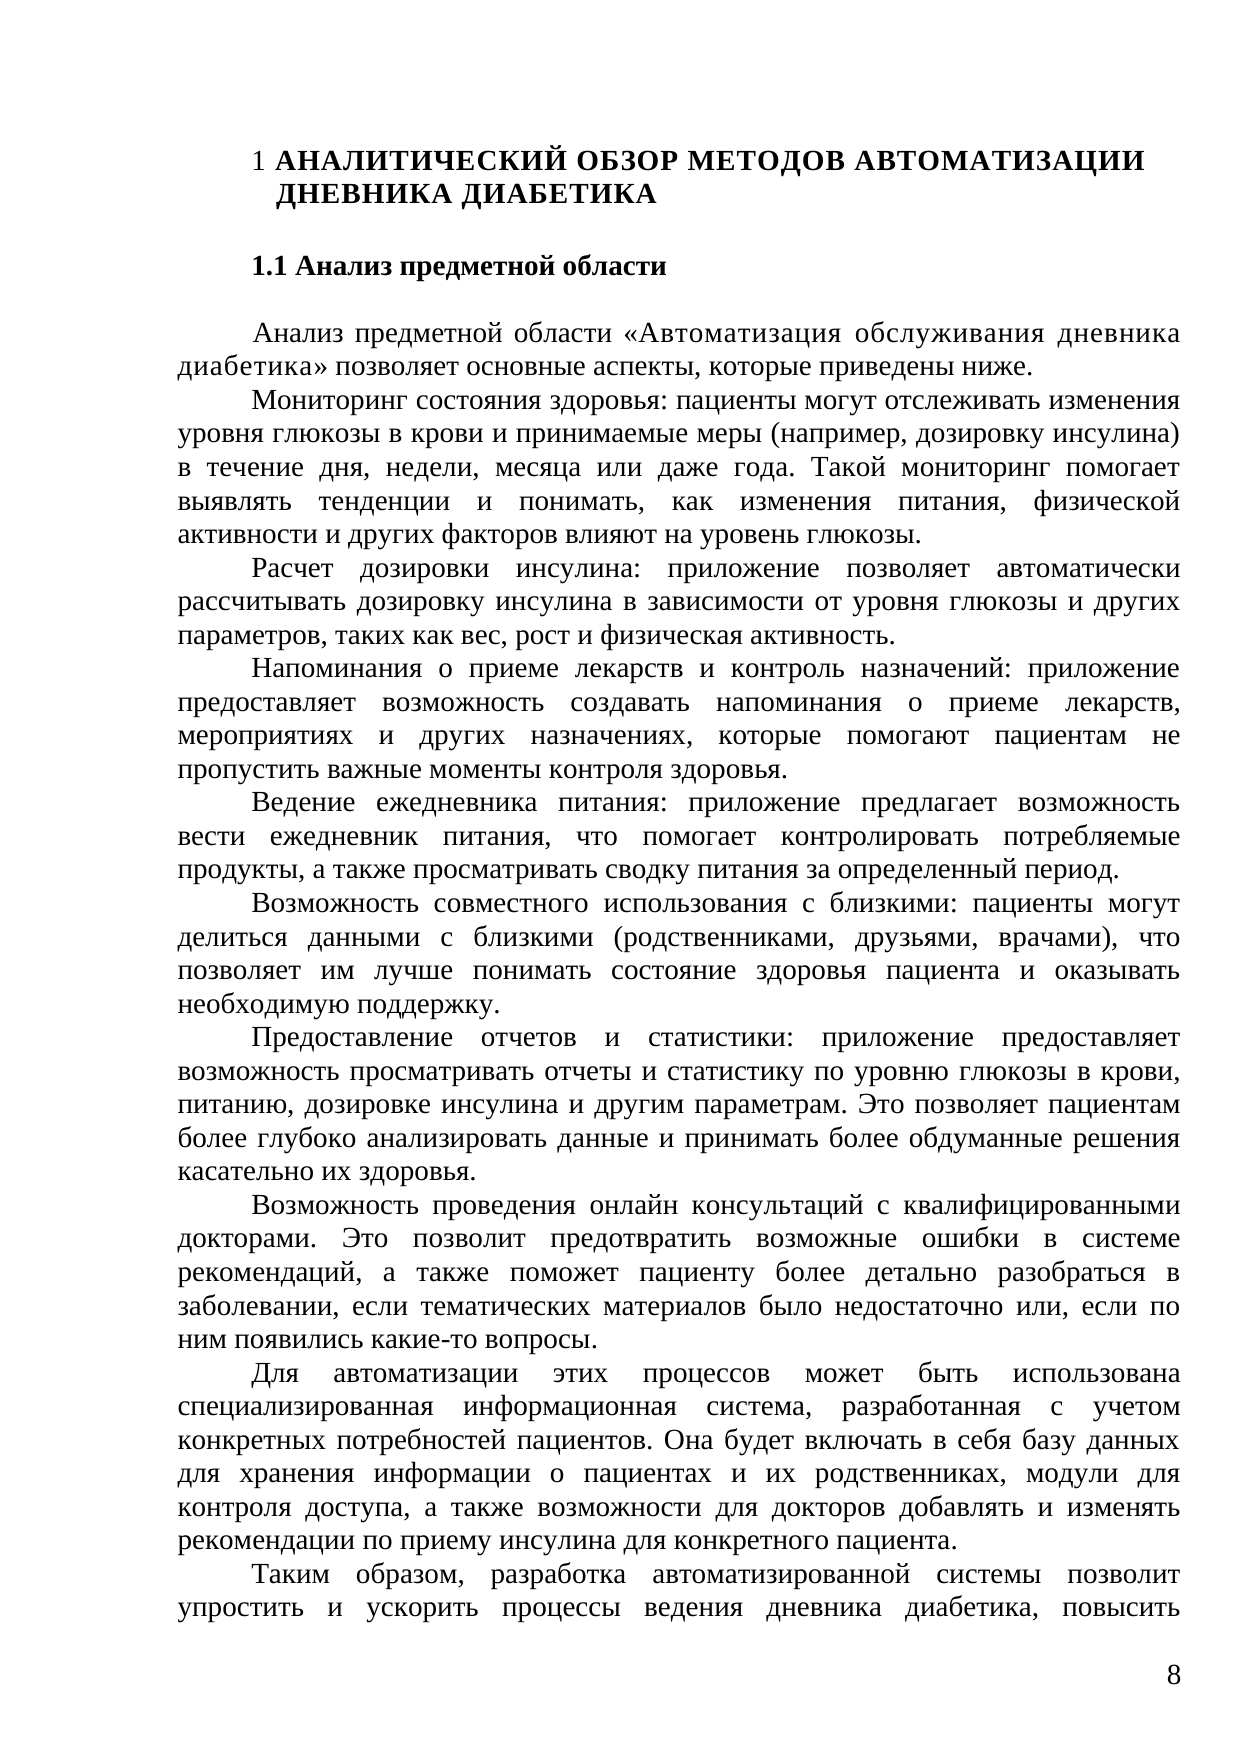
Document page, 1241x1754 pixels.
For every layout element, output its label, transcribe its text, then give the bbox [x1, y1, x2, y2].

text Мониторинг состояния здоровья: пациенты могут отслеживать изменения уровня глюкозы в крови и принимаемые меры (например, дозировку инсулина) в течение дня, недели, месяца или даже года. Такой мониторинг помогает выявлять тенденции и понимать, как изменения питания, физической активности и других факторов влияют на уровень глюкозы. [177, 382, 1181, 550]
text Возможность совместного использования с близкими: пациенты могут делиться данными с близкими (родственниками, друзьями, врачами), что позволяет им лучше понимать состояние здоровья пациента и оказывать необходимую поддержку. [177, 885, 1181, 1019]
list ДНЕВНИКА ДИАБЕТИКА [251, 177, 1181, 210]
text АНАЛИТИЧЕСКИЙ ОБЗОР МЕТОДОВ АВТОМАТИЗАЦИИ [251, 143, 1181, 177]
text Расчет дозировки инсулина: приложение позволяет автоматически рассчитывать дозировку инсулина в зависимости от уровня глюкозы и других параметров, таких как вес, рост и физическая активность. [177, 550, 1181, 650]
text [177, 1556, 1181, 1623]
text Для автоматизации этих процессов может быть использована специализированная информационная система, разработанная с учетом конкретных потребностей пациентов. Она будет включать в себя базу данных для хранения информации о пациентах и их родственниках, модули для контроля доступа, а также возможности для докторов добавлять и изменять рекомендации по приему инсулина для конкретного пациента. [177, 1355, 1181, 1556]
text Анализ предметной области «Автоматизация обслуживания дневника диабетика» позволяет основные аспекты, которые приведены ниже. [177, 315, 1181, 382]
text Ведение ежедневника питания: приложение предлагает возможность вести ежедневник питания, что помогает контролировать потребляемые продукты, а также просматривать сводку питания за определенный период. [177, 784, 1181, 885]
text Анализ предметной области [251, 248, 1181, 281]
text Предоставление отчетов и статистики: приложение предоставляет возможность просматривать отчеты и статистику по уровню глюкозы в крови, питанию, дозировке инсулина и другим параметрам. Это позволяет пациентам более глубоко анализировать данные и принимать более обдуманные решения касательно их здоровья. [177, 1019, 1181, 1187]
text Напоминания о приеме лекарств и контроль назначений: приложение предоставляет возможность создавать напоминания о приеме лекарств, мероприятиях и других назначениях, которые помогают пациентам не пропустить важные моменты контроля здоровья. [177, 650, 1181, 784]
text Возможность проведения онлайн консультаций с квалифицированными докторами. Это позволит предотвратить возможные ошибки в системе рекомендаций, а также поможет пациенту более детально разобраться в заболевании, если тематических материалов было недостаточно или, если по ним появились какие-то вопросы. [177, 1187, 1181, 1355]
